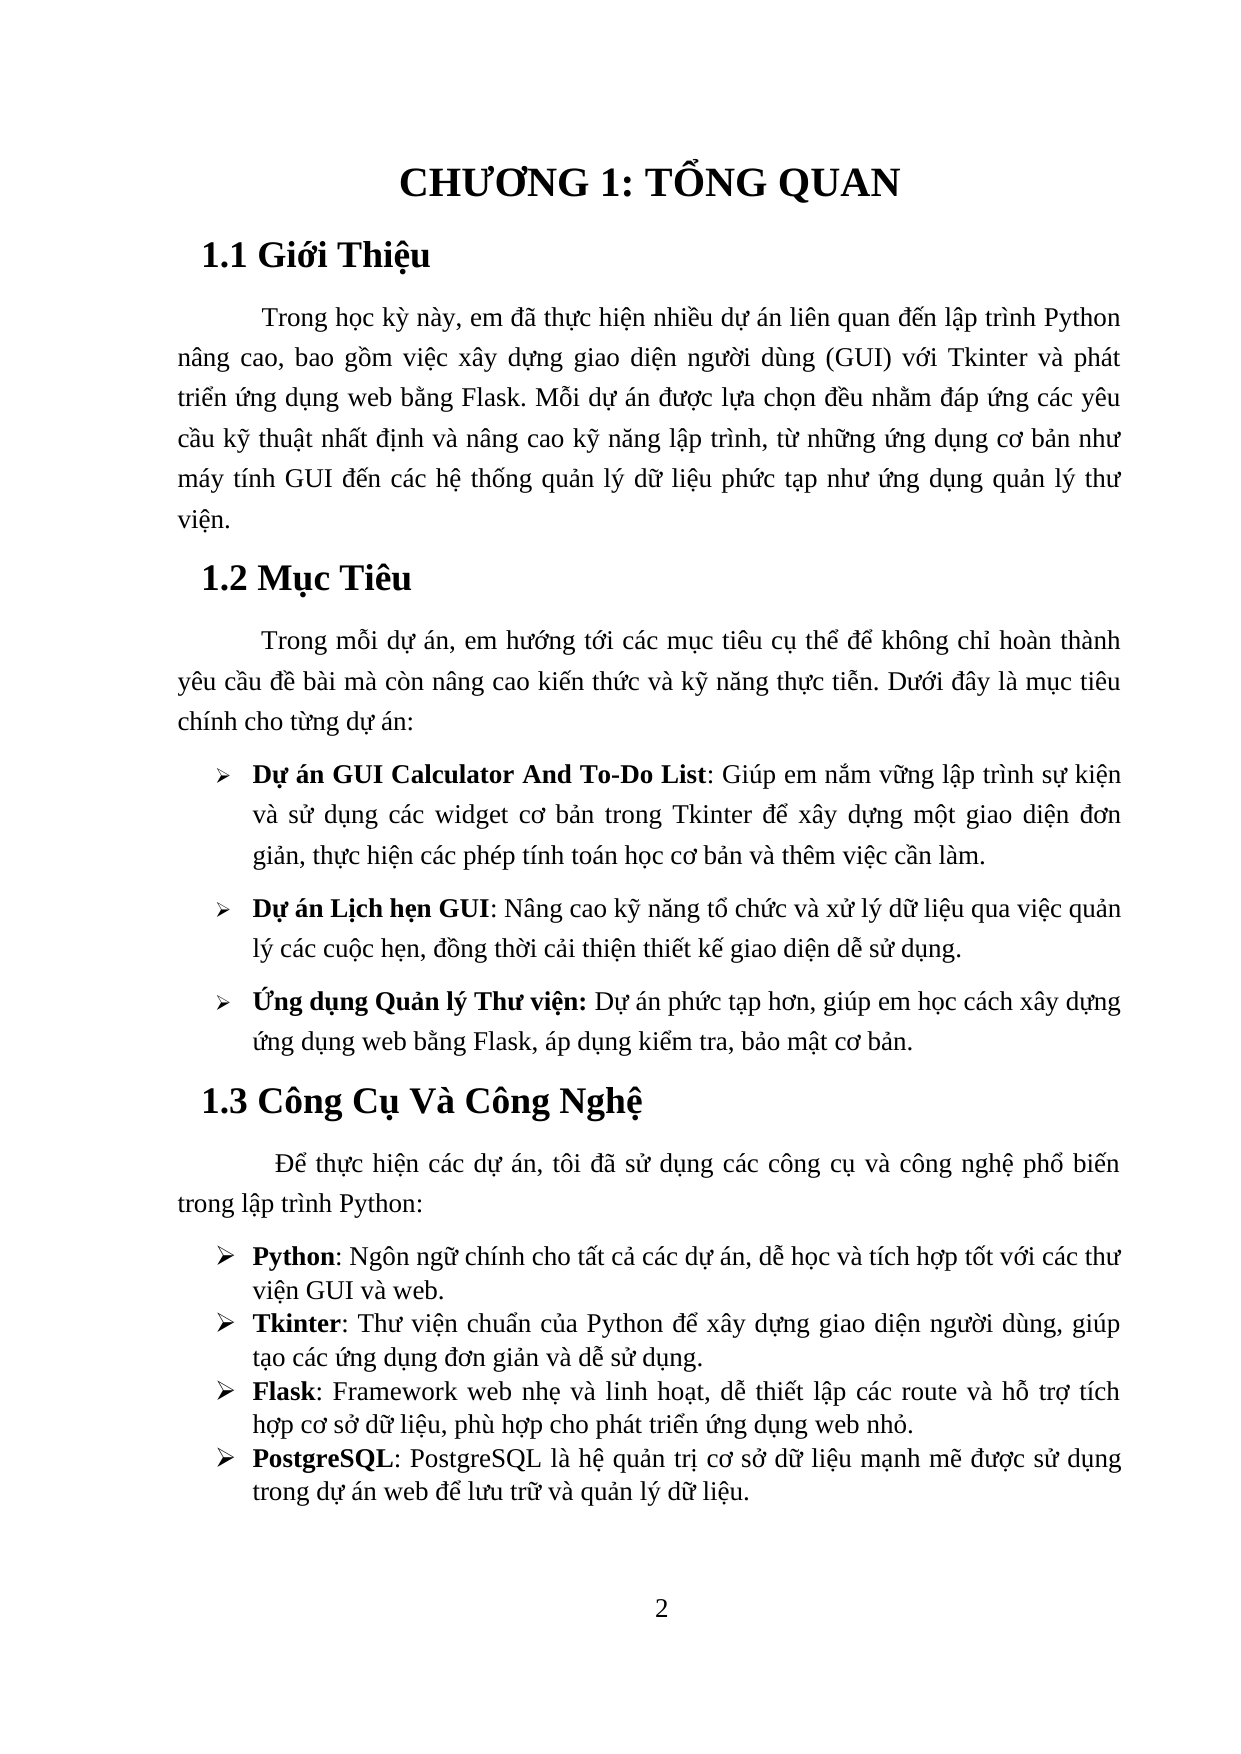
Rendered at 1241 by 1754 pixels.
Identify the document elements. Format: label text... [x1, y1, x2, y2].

text 1.2 Mục Tiêu [177, 556, 1122, 599]
text 1.1 Giới Thiệu [177, 232, 1122, 275]
list Flask: Framework web nhẹ và linh hoạt, dễ thiết lập các route và hỗ trợ tích hợp cơ sở dữ liệu, phù hợp cho phát triển ứng dụng web nhỏ. [215, 1374, 1122, 1439]
text Trong mỗi dự án, em hướng tới các mục tiêu cụ thể để không chỉ hoàn thành yêu cầu đề bài mà còn nâng cao kiến thức và kỹ năng thực tiễn. Dưới đây là mục tiêu chính cho từng dự án: [177, 624, 1122, 736]
text Trong học kỳ này, em đã thực hiện nhiều dự án liên quan đến lập trình Python nâng cao, bao gồm việc xây dựng giao diện người dùng (GUI) với Tkinter và phát triển ứng dụng web bằng Flask. Mỗi dự án được lựa chọn đều nhằm đáp ứng các yêu cầu kỹ thuật nhất định và nâng cao kỹ năng lập trình, từ những ứng dụng cơ bản như máy tính GUI đến các hệ thống quản lý dữ liệu phức tạp như ứng dụng quản lý thư viện. [177, 301, 1122, 534]
subtitle CHƯƠNG 1: TỔNG QUAN [177, 157, 1122, 205]
list Dự án GUI Calculator And To-Do List: Giúp em nắm vững lập trình sự kiện và sử dụng các widget cơ bản trong Tkinter để xây dựng một giao diện đơn giản, thực hiện các phép tính toán học cơ bản và thêm việc cần làm. [215, 758, 1122, 870]
text 1.3 Công Cụ Và Công Nghệ [177, 1078, 1122, 1121]
list PostgreSQL: PostgreSQL là hệ quản trị cơ sở dữ liệu mạnh mẽ được sử dụng trong dự án web để lưu trữ và quản lý dữ liệu. [215, 1442, 1122, 1507]
list Python: Ngôn ngữ chính cho tất cả các dự án, dễ học và tích hợp tốt với các thư viện GUI và web. [215, 1240, 1122, 1305]
text Để thực hiện các dự án, tôi đã sử dụng các công cụ và công nghệ phổ biến trong lập trình Python: [177, 1147, 1122, 1218]
list Dự án Lịch hẹn GUI: Nâng cao kỹ năng tổ chức và xử lý dữ liệu qua việc quản lý các cuộc hẹn, đồng thời cải thiện thiết kế giao diện dễ sử dụng. [215, 892, 1122, 963]
list Ứng dụng Quản lý Thư viện: Dự án phức tạp hơn, giúp em học cách xây dựng ứng dụng web bằng Flask, áp dụng kiểm tra, bảo mật cơ bản. [215, 985, 1122, 1057]
list Tkinter: Thư viện chuẩn của Python để xây dựng giao diện người dùng, giúp tạo các ứng dụng đơn giản và dễ sử dụng. [215, 1307, 1122, 1372]
